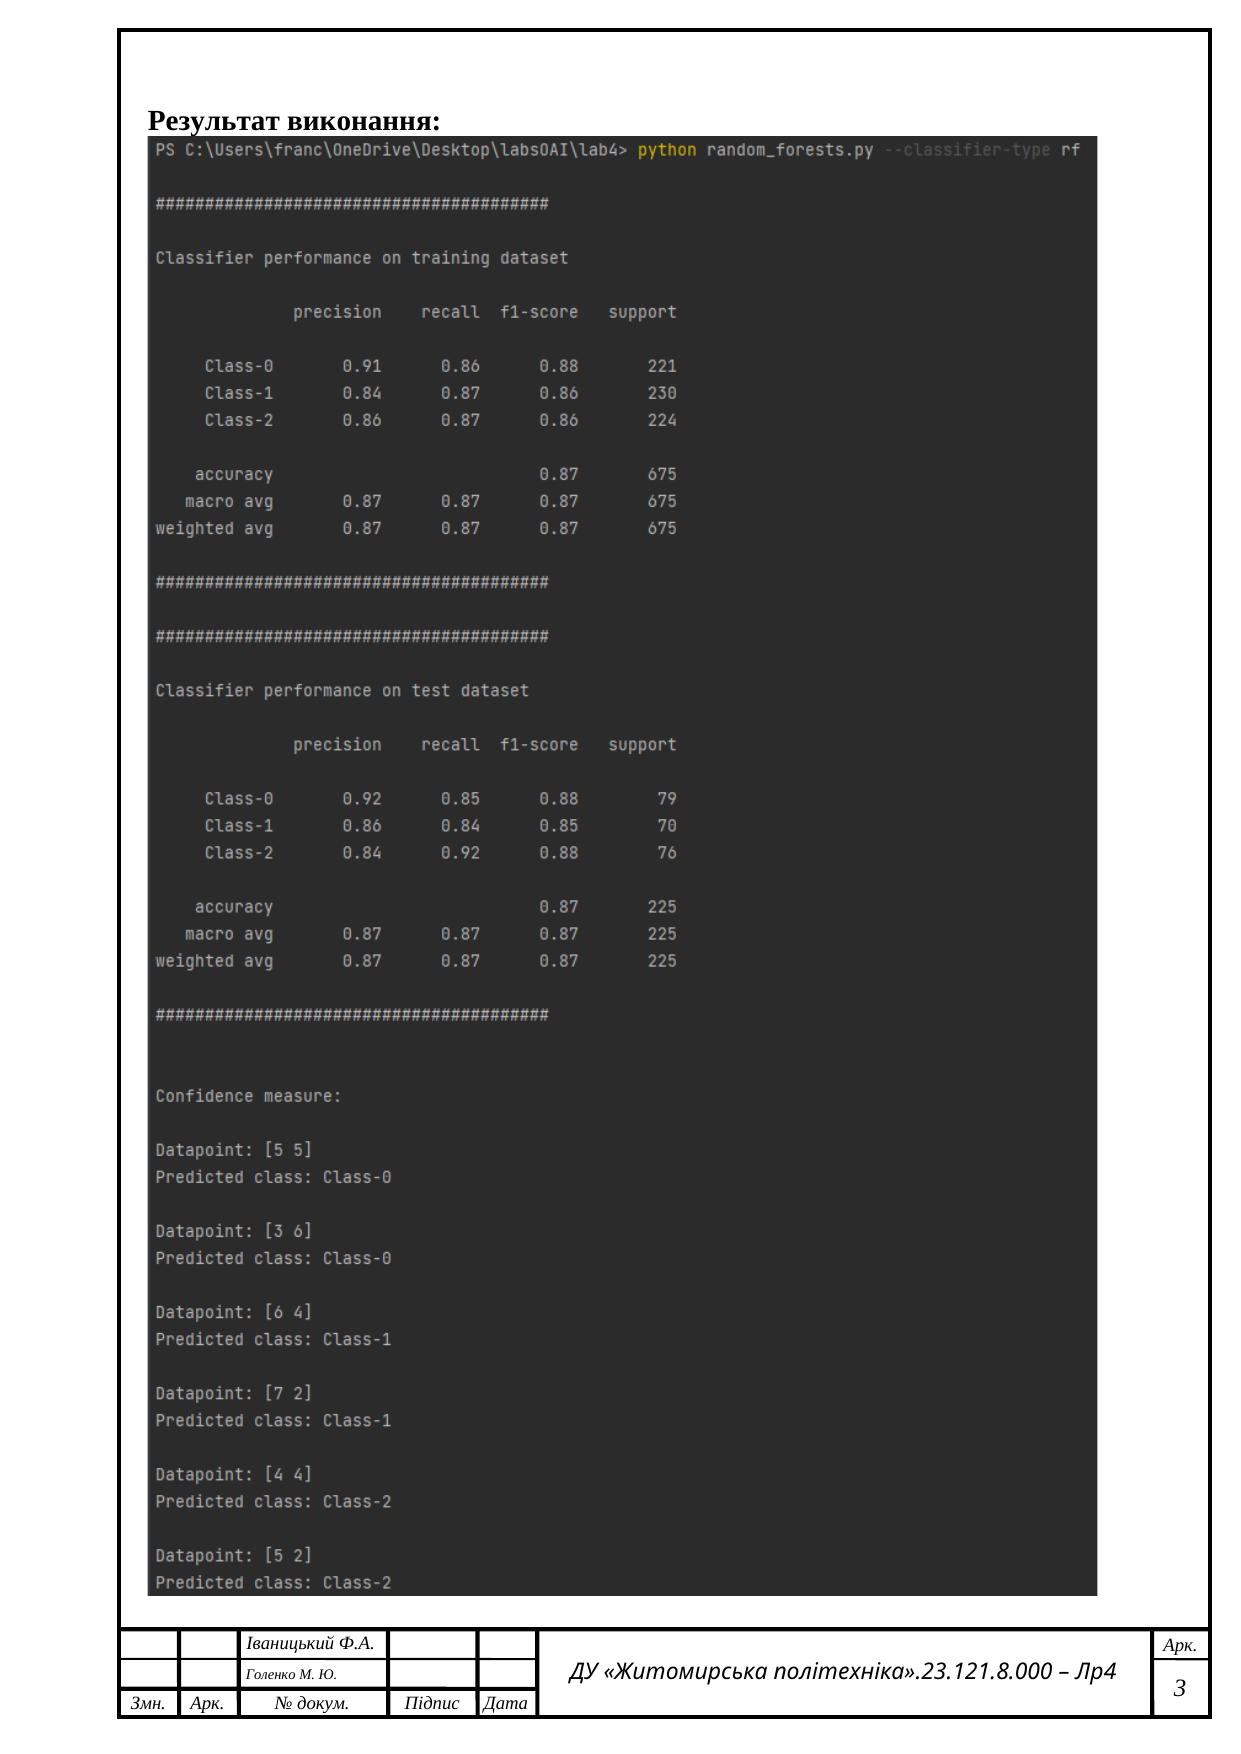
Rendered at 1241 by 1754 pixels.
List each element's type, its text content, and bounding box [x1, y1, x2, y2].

picture [147, 136, 1098, 1596]
text Результат виконання: [148, 103, 1181, 136]
